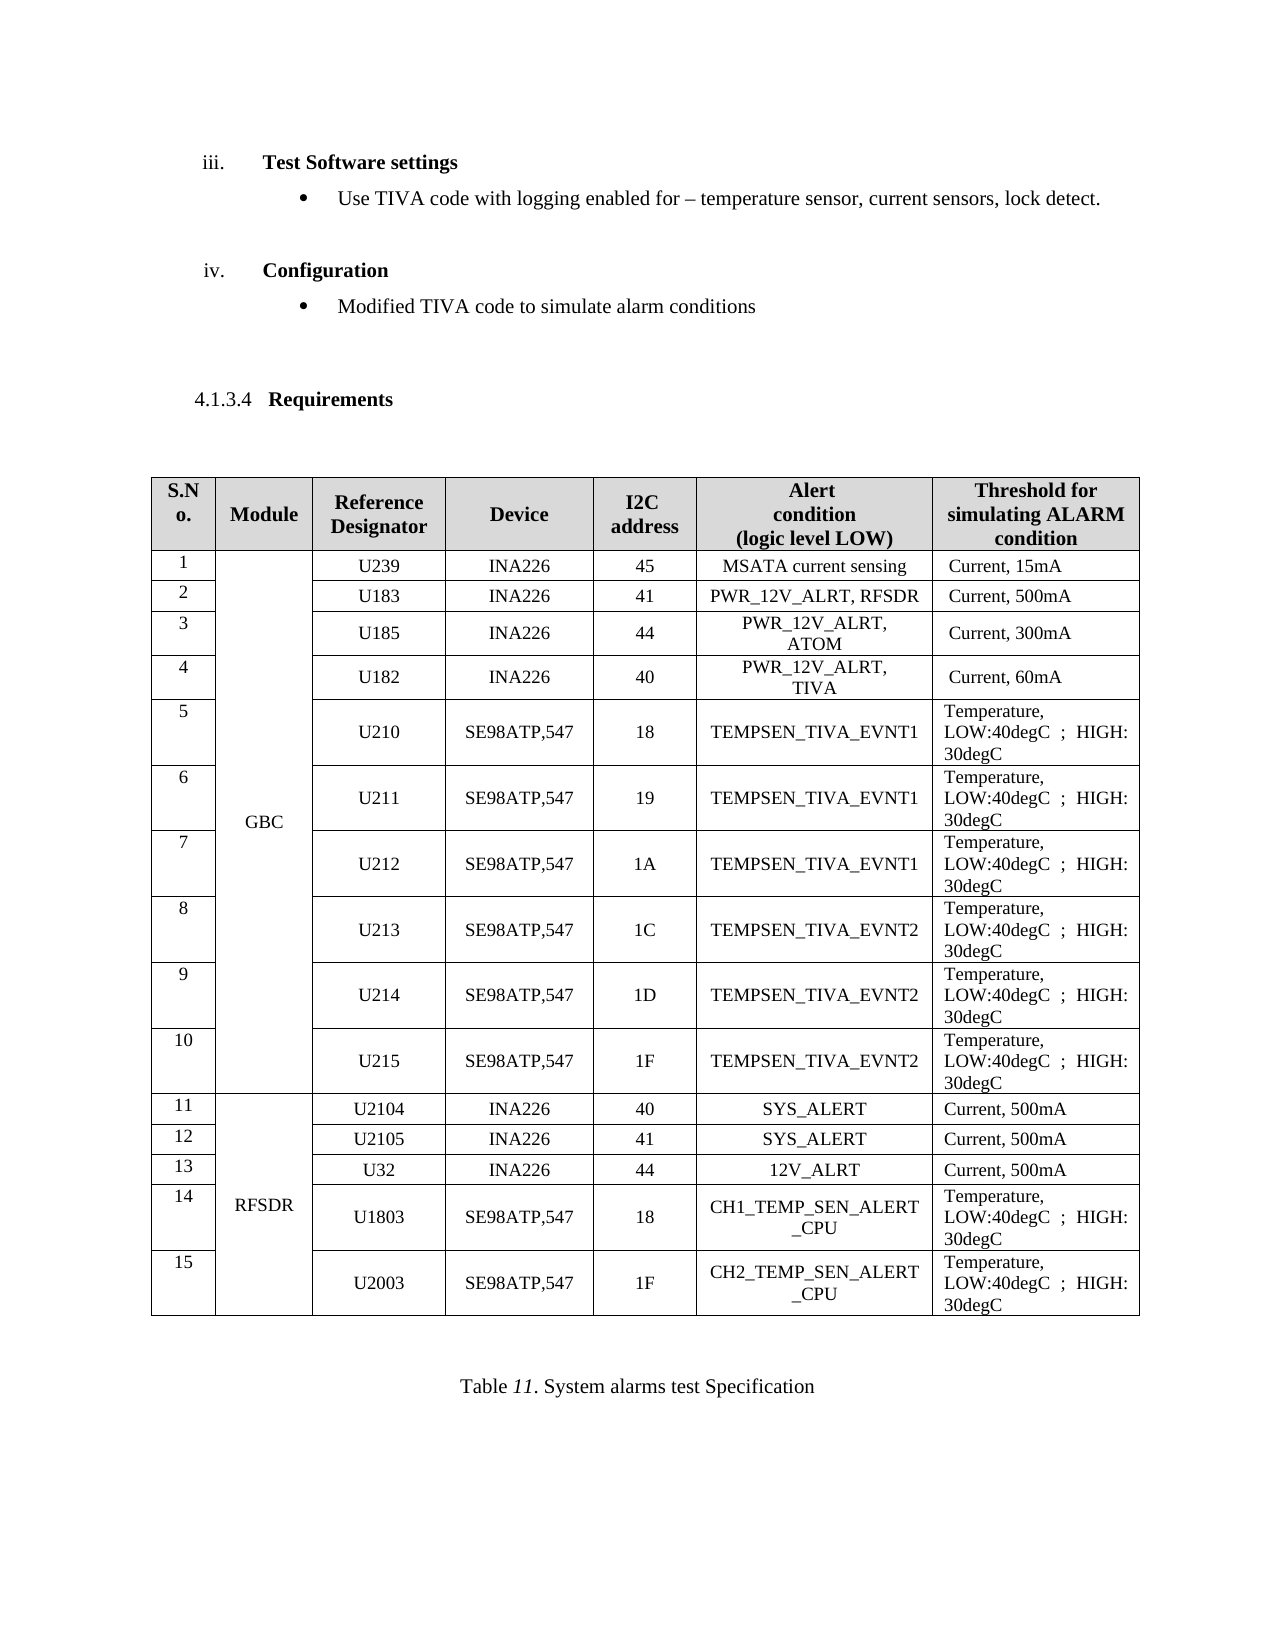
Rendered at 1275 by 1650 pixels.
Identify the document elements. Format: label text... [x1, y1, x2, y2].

table_header Threshold for simulating ALARM condition [933, 478, 1139, 550]
table_cell TEMPSEN_TIVA_EVNT1 [697, 766, 932, 830]
table_cell 40 [594, 1094, 696, 1123]
table_cell Temperature, LOW:40degC ; HIGH: 30degC [933, 1185, 1139, 1249]
table_cell INA226 [446, 1094, 593, 1123]
table_cell 12V_ALRT [697, 1155, 932, 1184]
table_cell Temperature, LOW:40degC ; HIGH: 30degC [933, 897, 1139, 962]
table_cell 2 [152, 581, 215, 611]
table_cell U183 [313, 581, 445, 611]
table_cell Current, 500mA [933, 581, 1139, 611]
table_cell Current, 60mA [933, 656, 1139, 699]
table_cell U2003 [313, 1251, 445, 1315]
table_cell PWR_12V_ALRT, TIVA [697, 656, 932, 699]
table_cell U210 [313, 700, 445, 764]
table_cell U2104 [313, 1094, 445, 1123]
table_cell INA226 [446, 1155, 593, 1184]
table_cell Temperature, LOW:40degC ; HIGH: 30degC [933, 963, 1139, 1027]
table_cell 6 [152, 766, 215, 830]
table_cell 1D [594, 963, 696, 1027]
table_cell 41 [594, 581, 696, 611]
table_cell U212 [313, 831, 445, 896]
table_cell PWR_12V_ALRT, ATOM [697, 612, 932, 655]
table_cell SE98ATP,547 [446, 963, 593, 1027]
table_cell SE98ATP,547 [446, 831, 593, 896]
table_cell SE98ATP,547 [446, 1185, 593, 1249]
table_cell CH2_TEMP_SEN_ALERT_CPU [697, 1251, 932, 1315]
table_cell Current, 300mA [933, 612, 1139, 655]
table_header Module [216, 478, 312, 550]
text Table 11. System alarms test Specification [150, 1374, 1125, 1398]
table_cell 12 [152, 1125, 215, 1154]
table_cell 8 [152, 897, 215, 962]
table_cell INA226 [446, 656, 593, 699]
table_cell INA226 [446, 612, 593, 655]
list Modified TIVA code to simulate alarm conditions [300, 294, 1125, 318]
table_cell 10 [152, 1029, 215, 1093]
table_cell 45 [594, 551, 696, 580]
table_cell 11 [152, 1094, 215, 1123]
table_cell TEMPSEN_TIVA_EVNT2 [697, 897, 932, 962]
table_cell Current, 500mA [933, 1094, 1139, 1123]
table_cell Current, 500mA [933, 1125, 1139, 1154]
table_cell SE98ATP,547 [446, 700, 593, 764]
table_cell U1803 [313, 1185, 445, 1249]
table_cell Temperature, LOW:40degC ; HIGH: 30degC [933, 831, 1139, 896]
table_cell U182 [313, 656, 445, 699]
table_cell 1F [594, 1251, 696, 1315]
table_cell GBC [216, 551, 312, 1093]
table_cell 44 [594, 612, 696, 655]
table_cell 44 [594, 1155, 696, 1184]
list Test Software settings [225, 150, 1125, 174]
table_cell U185 [313, 612, 445, 655]
table_cell PWR_12V_ALRT, RFSDR [697, 581, 932, 611]
table_header Reference Designator [313, 478, 445, 550]
table_cell Temperature, LOW:40degC ; HIGH: 30degC [933, 700, 1139, 764]
table_header S.No. [152, 478, 215, 550]
table_cell MSATA current sensing [697, 551, 932, 580]
table_cell TEMPSEN_TIVA_EVNT2 [697, 963, 932, 1027]
table_cell 14 [152, 1185, 215, 1249]
table_cell INA226 [446, 581, 593, 611]
table_cell 1C [594, 897, 696, 962]
table_cell U239 [313, 551, 445, 580]
table_cell 40 [594, 656, 696, 699]
table_cell U32 [313, 1155, 445, 1184]
table_header Device [446, 478, 593, 550]
table_cell U214 [313, 963, 445, 1027]
table_cell 13 [152, 1155, 215, 1184]
list Configuration [225, 258, 1125, 282]
table_cell SE98ATP,547 [446, 897, 593, 962]
table_cell 7 [152, 831, 215, 896]
table_cell 1F [594, 1029, 696, 1093]
table_cell TEMPSEN_TIVA_EVNT1 [697, 700, 932, 764]
table_cell SE98ATP,547 [446, 1251, 593, 1315]
table_cell U211 [313, 766, 445, 830]
table_cell 19 [594, 766, 696, 830]
table_cell INA226 [446, 551, 593, 580]
table_cell 5 [152, 700, 215, 764]
table_header Alert condition (logic level LOW) [697, 478, 932, 550]
table_cell U213 [313, 897, 445, 962]
table_cell U215 [313, 1029, 445, 1093]
table_cell SE98ATP,547 [446, 1029, 593, 1093]
table_cell SYS_ALERT [697, 1125, 932, 1154]
table_cell Current, 15mA [933, 551, 1139, 580]
table_cell 1A [594, 831, 696, 896]
table_cell 41 [594, 1125, 696, 1154]
table_cell Current, 500mA [933, 1155, 1139, 1184]
table_cell 3 [152, 612, 215, 655]
table_cell 18 [594, 700, 696, 764]
table_cell 1 [152, 551, 215, 580]
table_cell 9 [152, 963, 215, 1027]
table_header I2C address [594, 478, 696, 550]
list Use TIVA code with logging enabled for – temperature sensor, current sensors, lock detect. [300, 186, 1125, 210]
table_cell Temperature, LOW:40degC ; HIGH: 30degC [933, 766, 1139, 830]
table_cell 4 [152, 656, 215, 699]
table_cell CH1_TEMP_SEN_ALERT_CPU [697, 1185, 932, 1249]
table_cell SE98ATP,547 [446, 766, 593, 830]
table_cell SYS_ALERT [697, 1094, 932, 1123]
table_cell RFSDR [216, 1094, 312, 1315]
table_cell Temperature, LOW:40degC ; HIGH: 30degC [933, 1251, 1139, 1315]
table_cell INA226 [446, 1125, 593, 1154]
table_cell Temperature, LOW:40degC ; HIGH: 30degC [933, 1029, 1139, 1093]
table_cell TEMPSEN_TIVA_EVNT1 [697, 831, 932, 896]
table_cell 18 [594, 1185, 696, 1249]
table_cell U2105 [313, 1125, 445, 1154]
table_cell TEMPSEN_TIVA_EVNT2 [697, 1029, 932, 1093]
subtitle Requirements [194, 387, 1125, 411]
table_cell 15 [152, 1251, 215, 1315]
